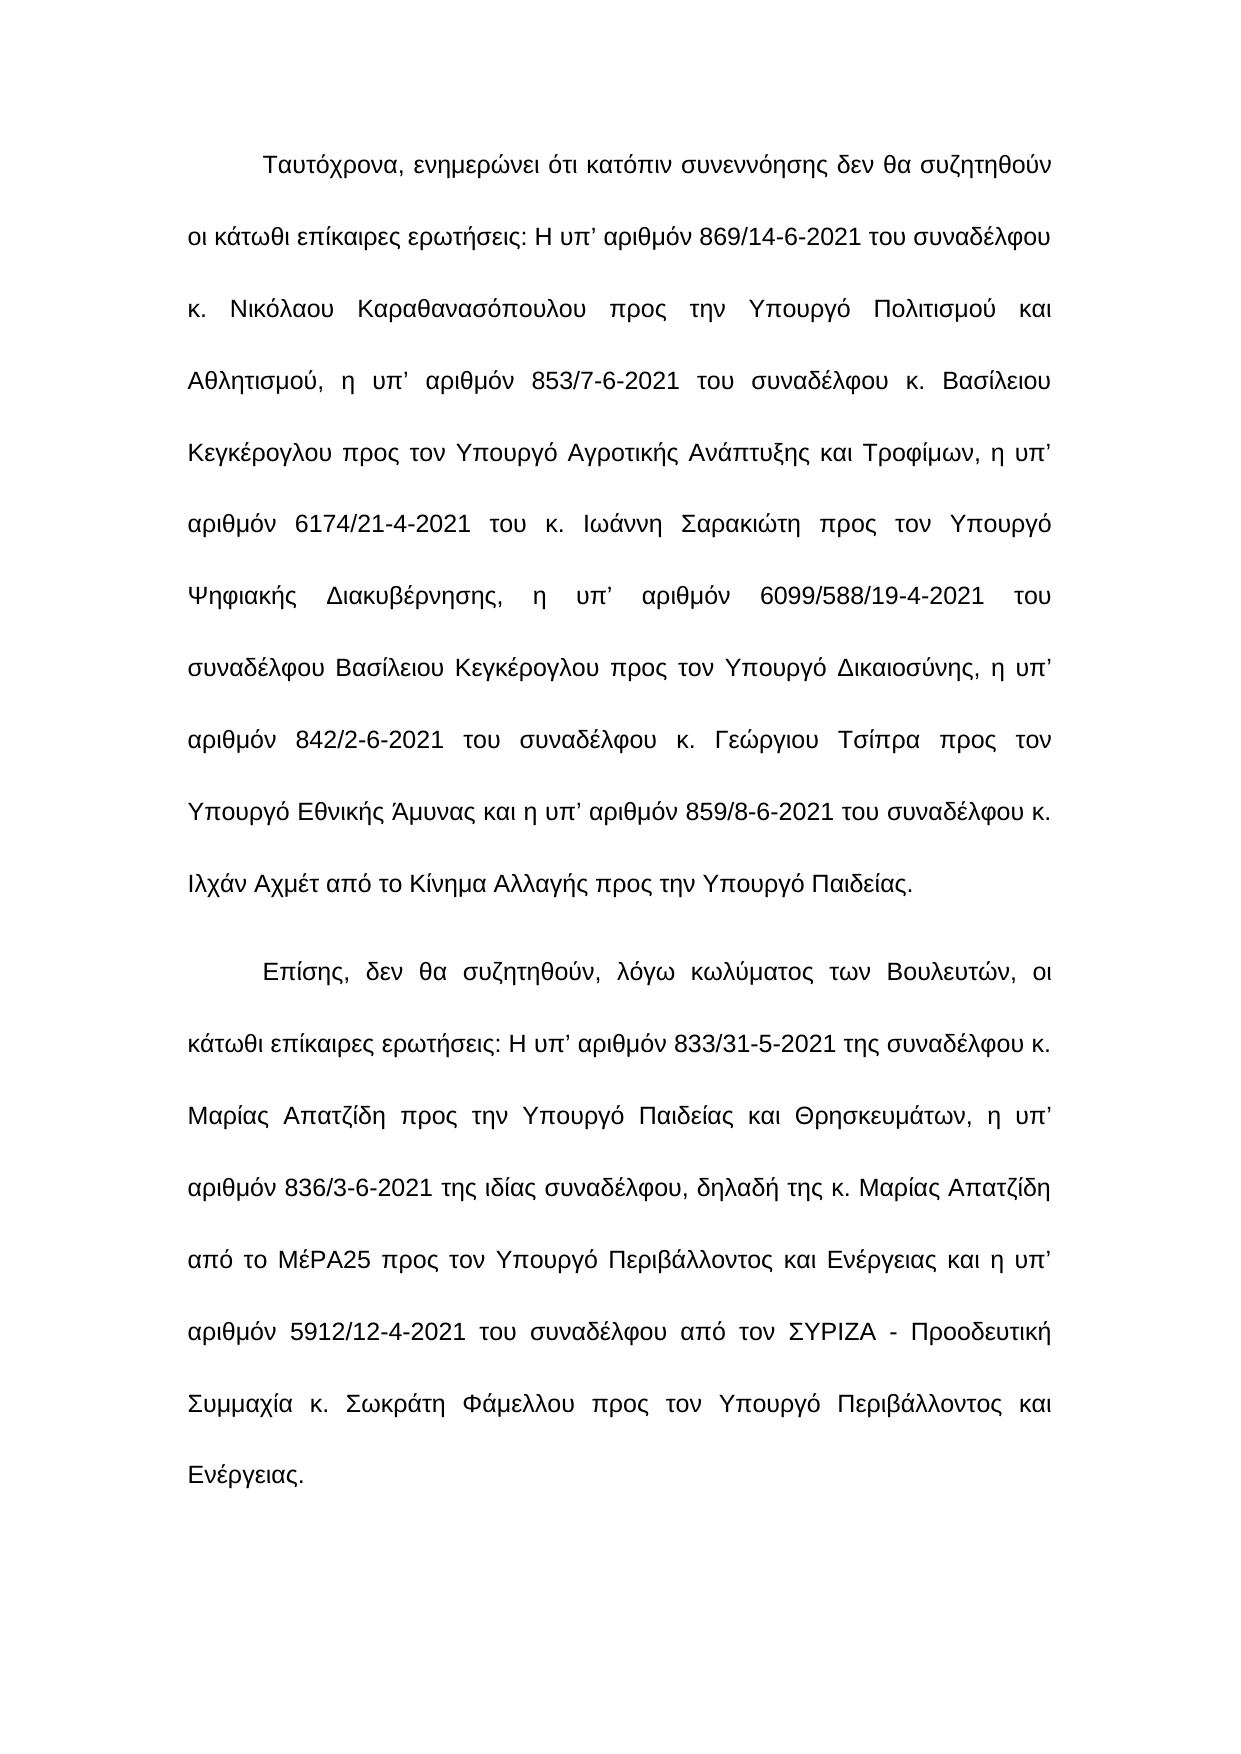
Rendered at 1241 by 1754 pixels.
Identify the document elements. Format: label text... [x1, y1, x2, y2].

text Ταυτόχρονα, ενημερώνει ότι κατόπιν συνεννόησης δεν θα συζητηθούν οι κάτωθι επίκαιρες ερωτήσεις: Η υπ’ αριθμόν 869/14-6-2021 του συναδέλφου κ. Νικόλαου Καραθανασόπουλου προς την Υπουργό Πολιτισμού και Αθλητισμού, η υπ’ αριθμόν 853/7-6-2021 του συναδέλφου κ. Βασίλειου Κεγκέρογλου προς τον Υπουργό Αγροτικής Ανάπτυξης και Τροφίμων, η υπ’ αριθμόν 6174/21-4-2021 του κ. Ιωάννη Σαρακιώτη προς τον Υπουργό Ψηφιακής Διακυβέρνησης, η υπ’ αριθμόν 6099/588/19-4-2021 του συναδέλφου Βασίλειου Κεγκέρογλου προς τον Υπουργό Δικαιοσύνης, η υπ’ αριθμόν 842/2-6-2021 του συναδέλφου κ. Γεώργιου Τσίπρα προς τον Υπουργό Εθνικής Άμυνας και η υπ’ αριθμόν 859/8-6-2021 του συναδέλφου κ. Ιλχάν Αχμέτ από το Κίνημα Αλλαγής προς την Υπουργό Παιδείας. [187, 150, 1053, 897]
text Επίσης, δεν θα συζητηθούν, λόγω κωλύματος των Βουλευτών, οι κάτωθι επίκαιρες ερωτήσεις: Η υπ’ αριθμόν 833/31-5-2021 της συναδέλφου κ. Μαρίας Απατζίδη προς την Υπουργό Παιδείας και Θρησκευμάτων, η υπ’ αριθμόν 836/3-6-2021 της ιδίας συναδέλφου, δηλαδή της κ. Μαρίας Απατζίδη από το ΜέΡΑ25 προς τον Υπουργό Περιβάλλοντος και Ενέργειας και η υπ’ αριθμόν 5912/12-4-2021 του συναδέλφου από τον ΣΥΡΙΖΑ - Προοδευτική Συμμαχία κ. Σωκράτη Φάμελλου προς τον Υπουργό Περιβάλλοντος και Ενέργειας. [187, 957, 1053, 1489]
